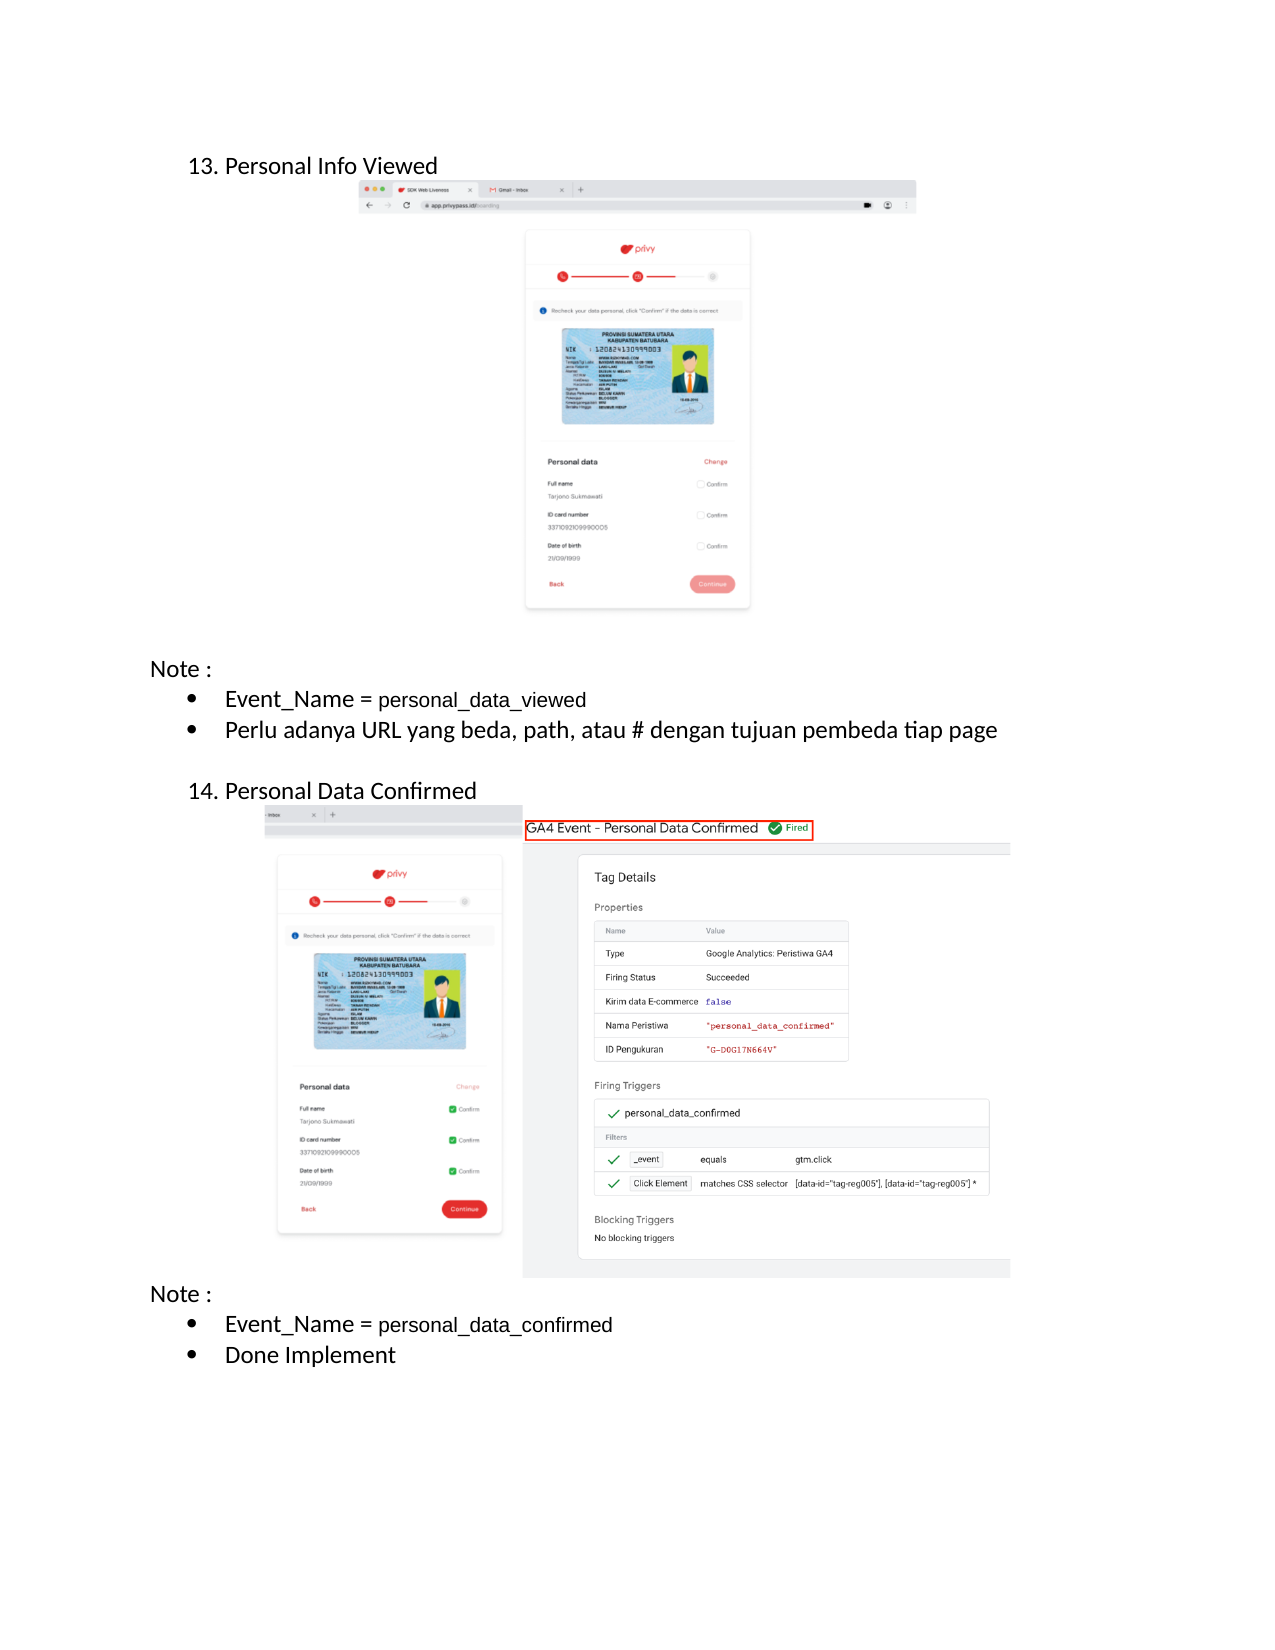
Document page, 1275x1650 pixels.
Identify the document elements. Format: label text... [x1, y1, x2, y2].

text Note : [150, 653, 1125, 683]
picture [264, 805, 1011, 1278]
picture [358, 180, 917, 653]
list Personal Data Confirmed [187, 775, 1125, 806]
text Note : [150, 1278, 1125, 1308]
list Personal Info Viewed [187, 150, 1125, 181]
list Event_Name = personal_data_viewed [187, 683, 1125, 714]
list Done Implement [187, 1339, 1125, 1369]
list Perlu adanya URL yang beda, path, atau # dengan tujuan pembeda tiap page [187, 714, 1125, 744]
list Event_Name = personal_data_confirmed [187, 1308, 1125, 1339]
